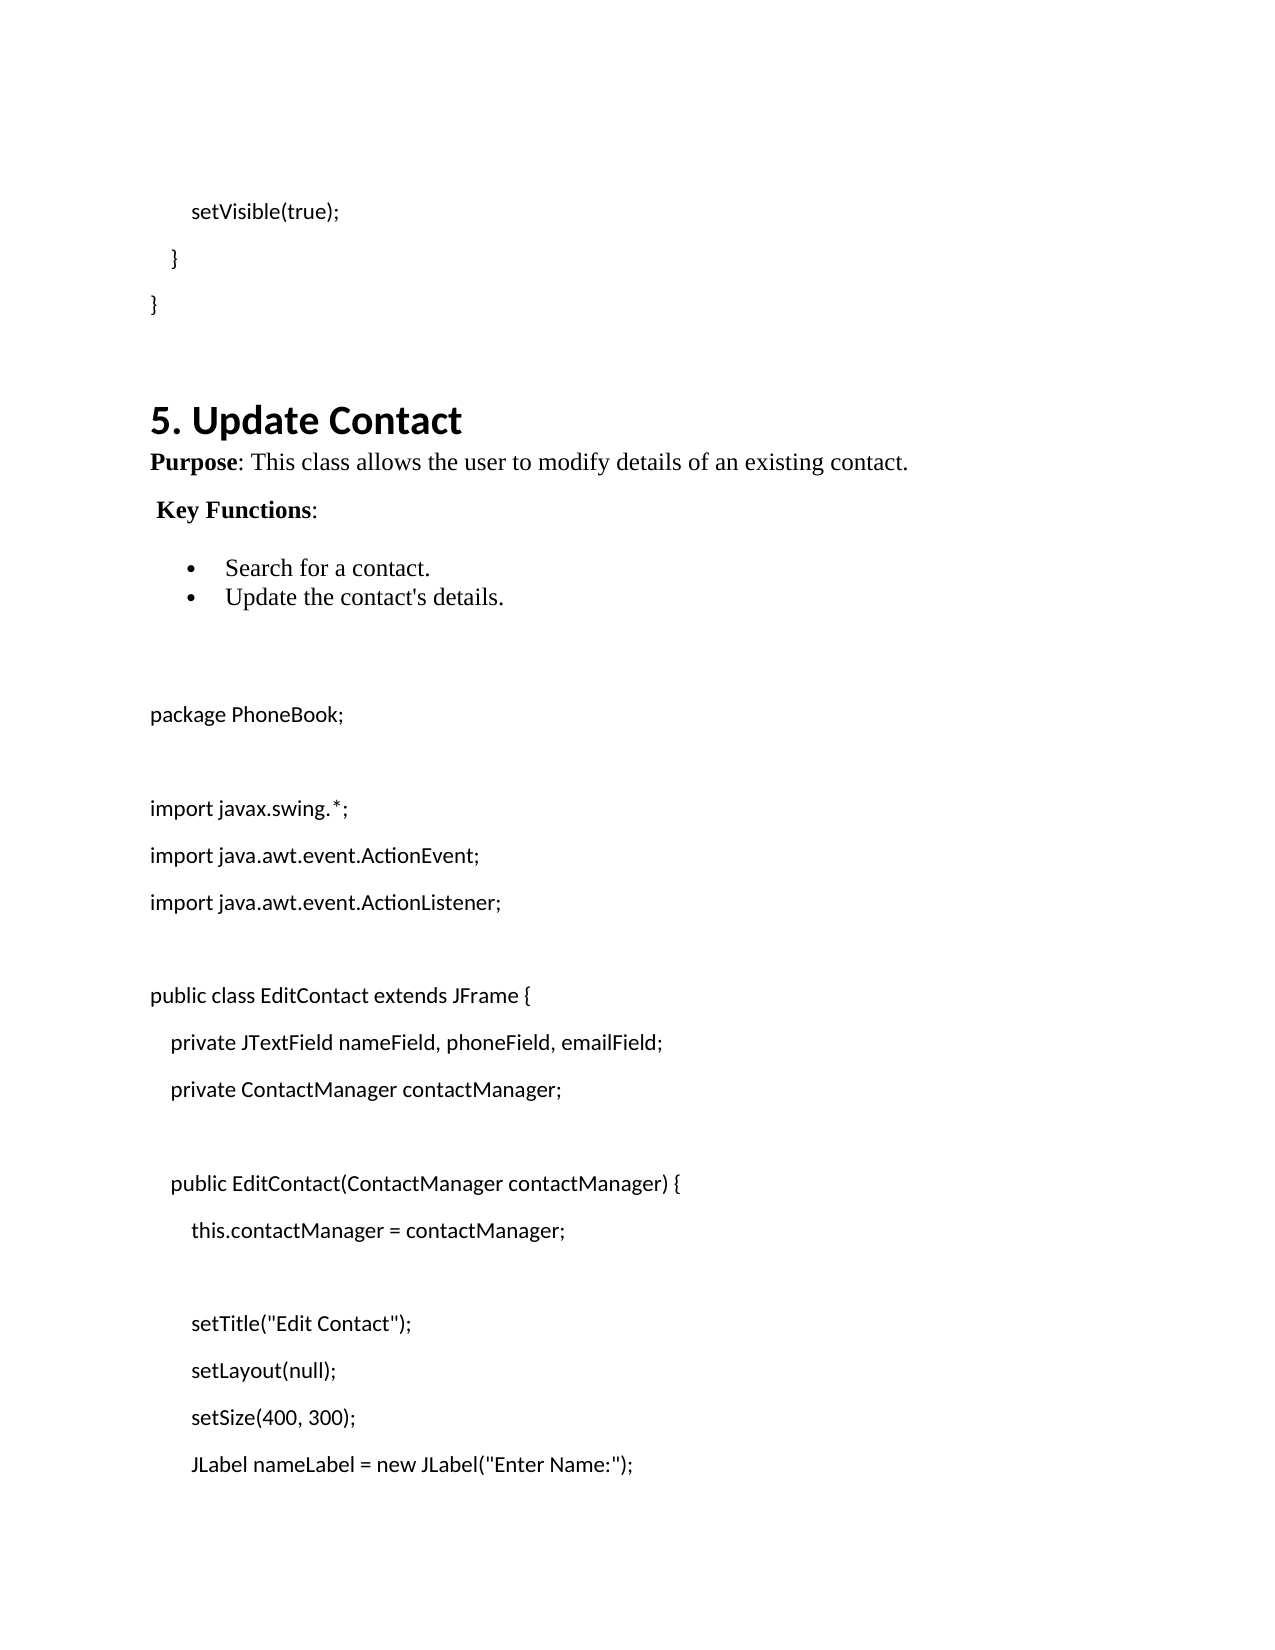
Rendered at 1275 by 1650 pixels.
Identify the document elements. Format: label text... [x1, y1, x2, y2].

text setLayout(null); [150, 1356, 1125, 1384]
list Update the contact's details. [187, 582, 1125, 611]
text package PhoneBook; [150, 640, 1125, 728]
text setTitle("Edit Contact"); [150, 1309, 1125, 1337]
text this.contactManager = contactManager; [150, 1216, 1125, 1244]
text } [150, 244, 1125, 272]
list Search for a contact. [187, 553, 1125, 582]
text setVisible(true); [150, 197, 1125, 225]
text private JTextField nameField, phoneField, emailField; [150, 1028, 1125, 1056]
text import java.awt.event.ActionEvent; [150, 841, 1125, 869]
text Key Functions: [150, 495, 1125, 524]
text setSize(400, 300); [150, 1403, 1125, 1431]
text import java.awt.event.ActionListener; [150, 888, 1125, 916]
text } [150, 291, 1125, 319]
text public class EditContact extends JFrame { [150, 981, 1125, 1009]
text 5. Update Contact Purpose: This class allows the user to modify details of an existing contact. [150, 394, 1125, 476]
text JLabel nameLabel = new JLabel("Enter Name:"); [150, 1450, 1125, 1478]
text public EditContact(ContactManager contactManager) { [150, 1169, 1125, 1197]
text private ContactManager contactManager; [150, 1075, 1125, 1103]
text import javax.swing.*; [150, 794, 1125, 822]
